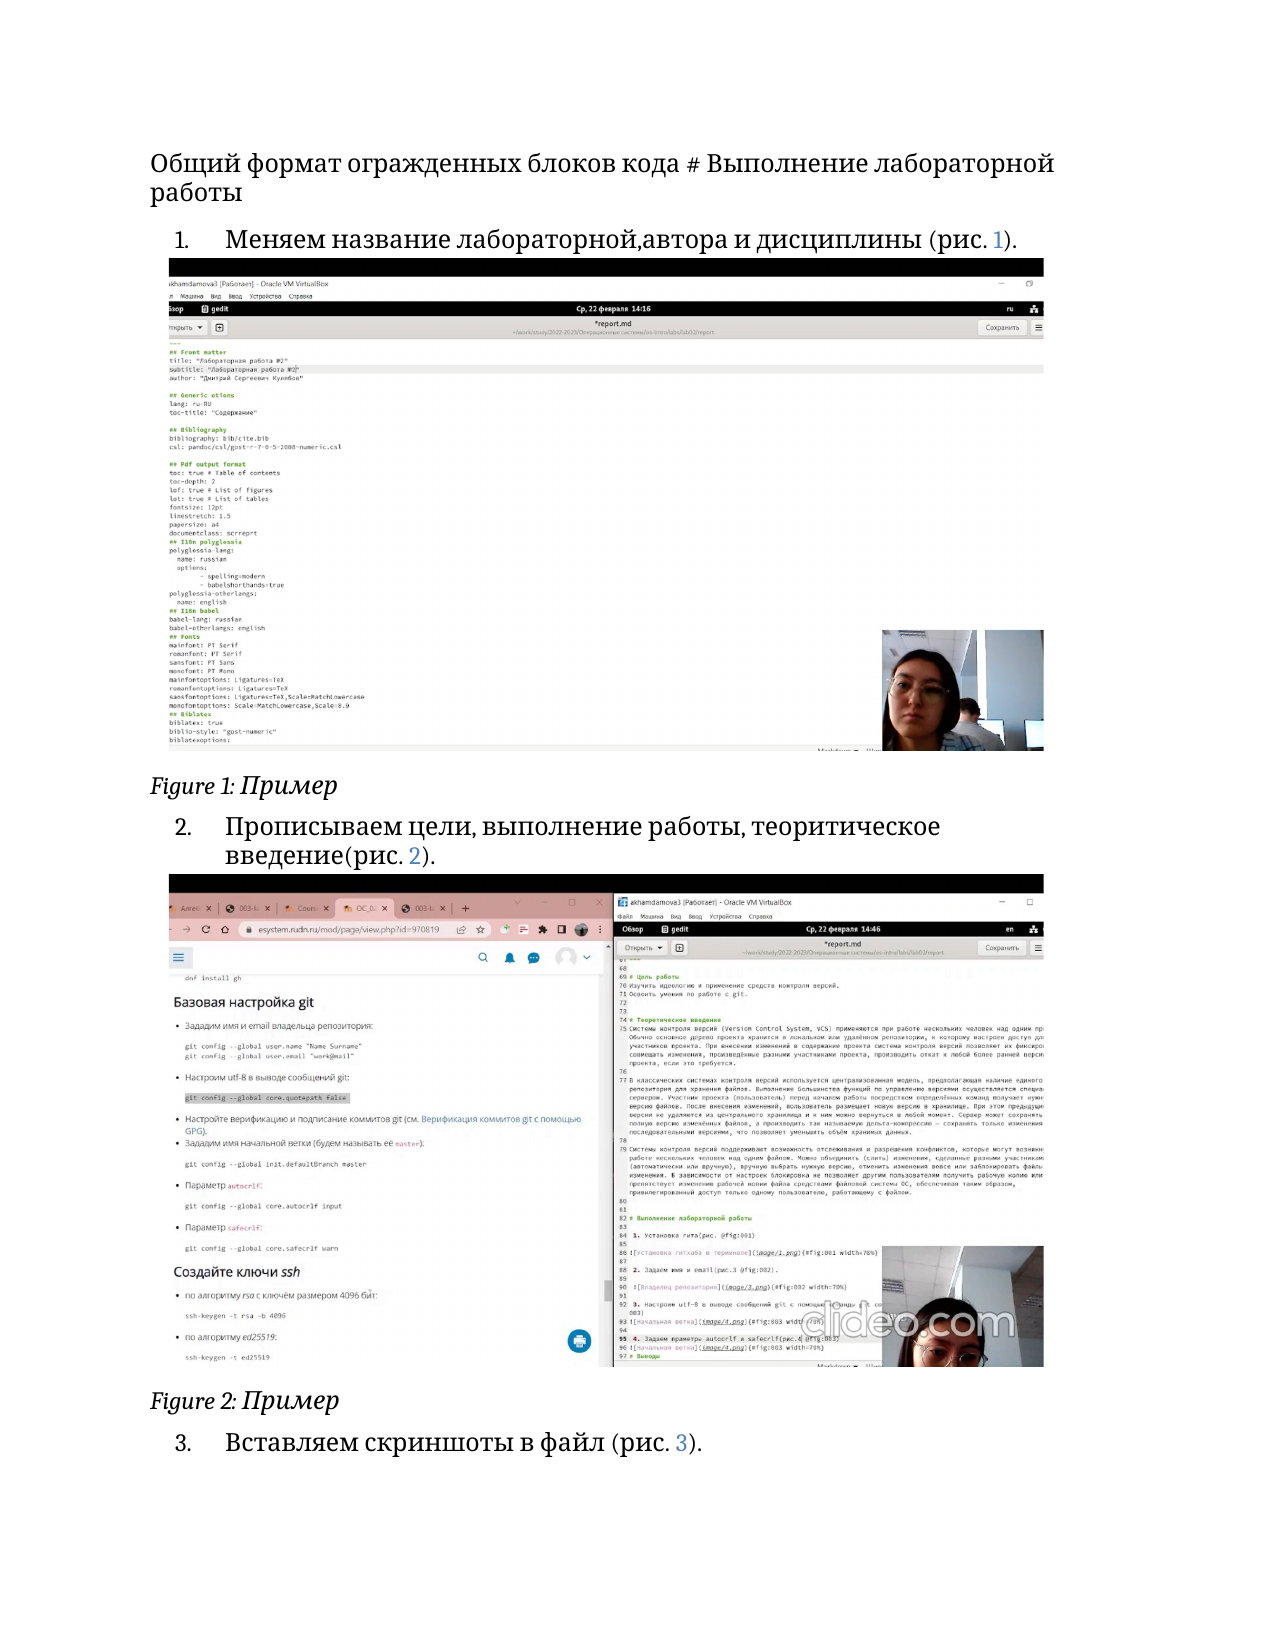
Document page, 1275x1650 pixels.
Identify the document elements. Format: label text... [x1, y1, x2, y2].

text Figure 1: Пример [150, 772, 1125, 801]
picture [168, 874, 1044, 1367]
list Прописываем цели, выполнение работы, теоритическое введение(рис. 2). [175, 813, 1125, 871]
list Меняем название лабораторной,автора и дисциплины (рис. 1). [175, 226, 1125, 255]
list Вставляем скриншоты в файл (рис. 3). [175, 1428, 1125, 1457]
text Figure 2: Пример [150, 1387, 1125, 1416]
picture [168, 258, 1044, 751]
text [150, 150, 1125, 207]
